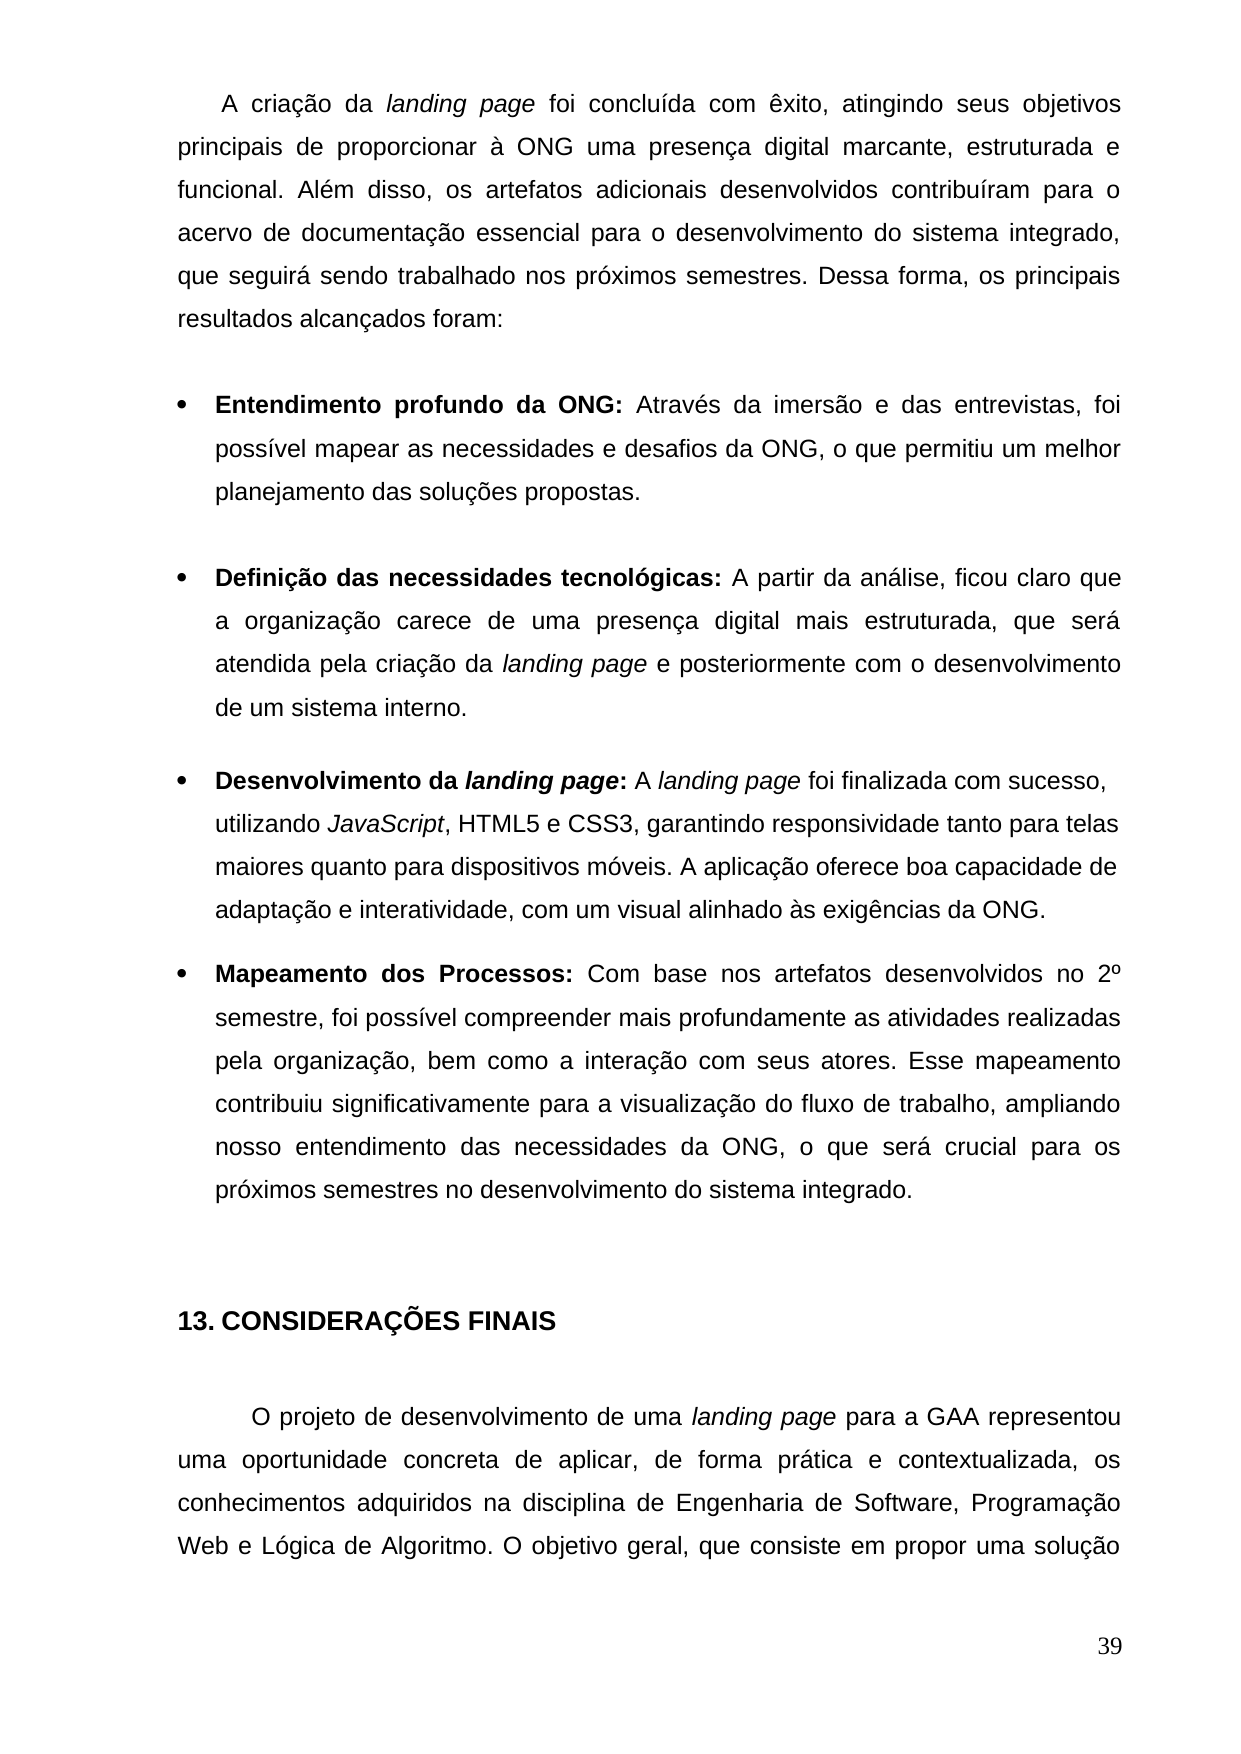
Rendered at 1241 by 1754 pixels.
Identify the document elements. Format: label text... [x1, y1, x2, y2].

list Definição das necessidades tecnológicas: A partir da análise, ficou claro que a organização carece de uma presença digital mais estruturada, que será atendida pela criação da landing page e posteriormente com o desenvolvimento de um sistema interno. [177, 563, 1122, 721]
text A criação da landing page foi concluída com êxito, atingindo seus objetivos principais de proporcionar à ONG uma presença digital marcante, estruturada e funcional. Além disso, os artefatos adicionais desenvolvidos contribuíram para o acervo de documentação essencial para o desenvolvimento do sistema integrado, que seguirá sendo trabalhado nos próximos semestres. Dessa forma, os principais resultados alcançados foram: [177, 89, 1122, 333]
list Desenvolvimento da landing page: A landing page foi finalizada com sucesso, utilizando JavaScript, HTML5 e CSS3, garantindo responsividade tanto para telas maiores quanto para dispositivos móveis. A aplicação oferece boa capacidade de adaptação e interatividade, com um visual alinhado às exigências da ONG. [177, 766, 1122, 924]
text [177, 1402, 1122, 1560]
subtitle CONSIDERAÇÕES FINAIS [177, 1304, 1122, 1336]
list Mapeamento dos Processos: Com base nos artefatos desenvolvidos no 2º semestre, foi possível compreender mais profundamente as atividades realizadas pela organização, bem como a interação com seus atores. Esse mapeamento contribuiu significativamente para a visualização do fluxo de trabalho, ampliando nosso entendimento das necessidades da ONG, o que será crucial para os próximos semestres no desenvolvimento do sistema integrado. [177, 959, 1122, 1204]
list Entendimento profundo da ONG: Através da imersão e das entrevistas, foi possível mapear as necessidades e desafios da ONG, o que permitiu um melhor planejamento das soluções propostas. [177, 391, 1122, 506]
